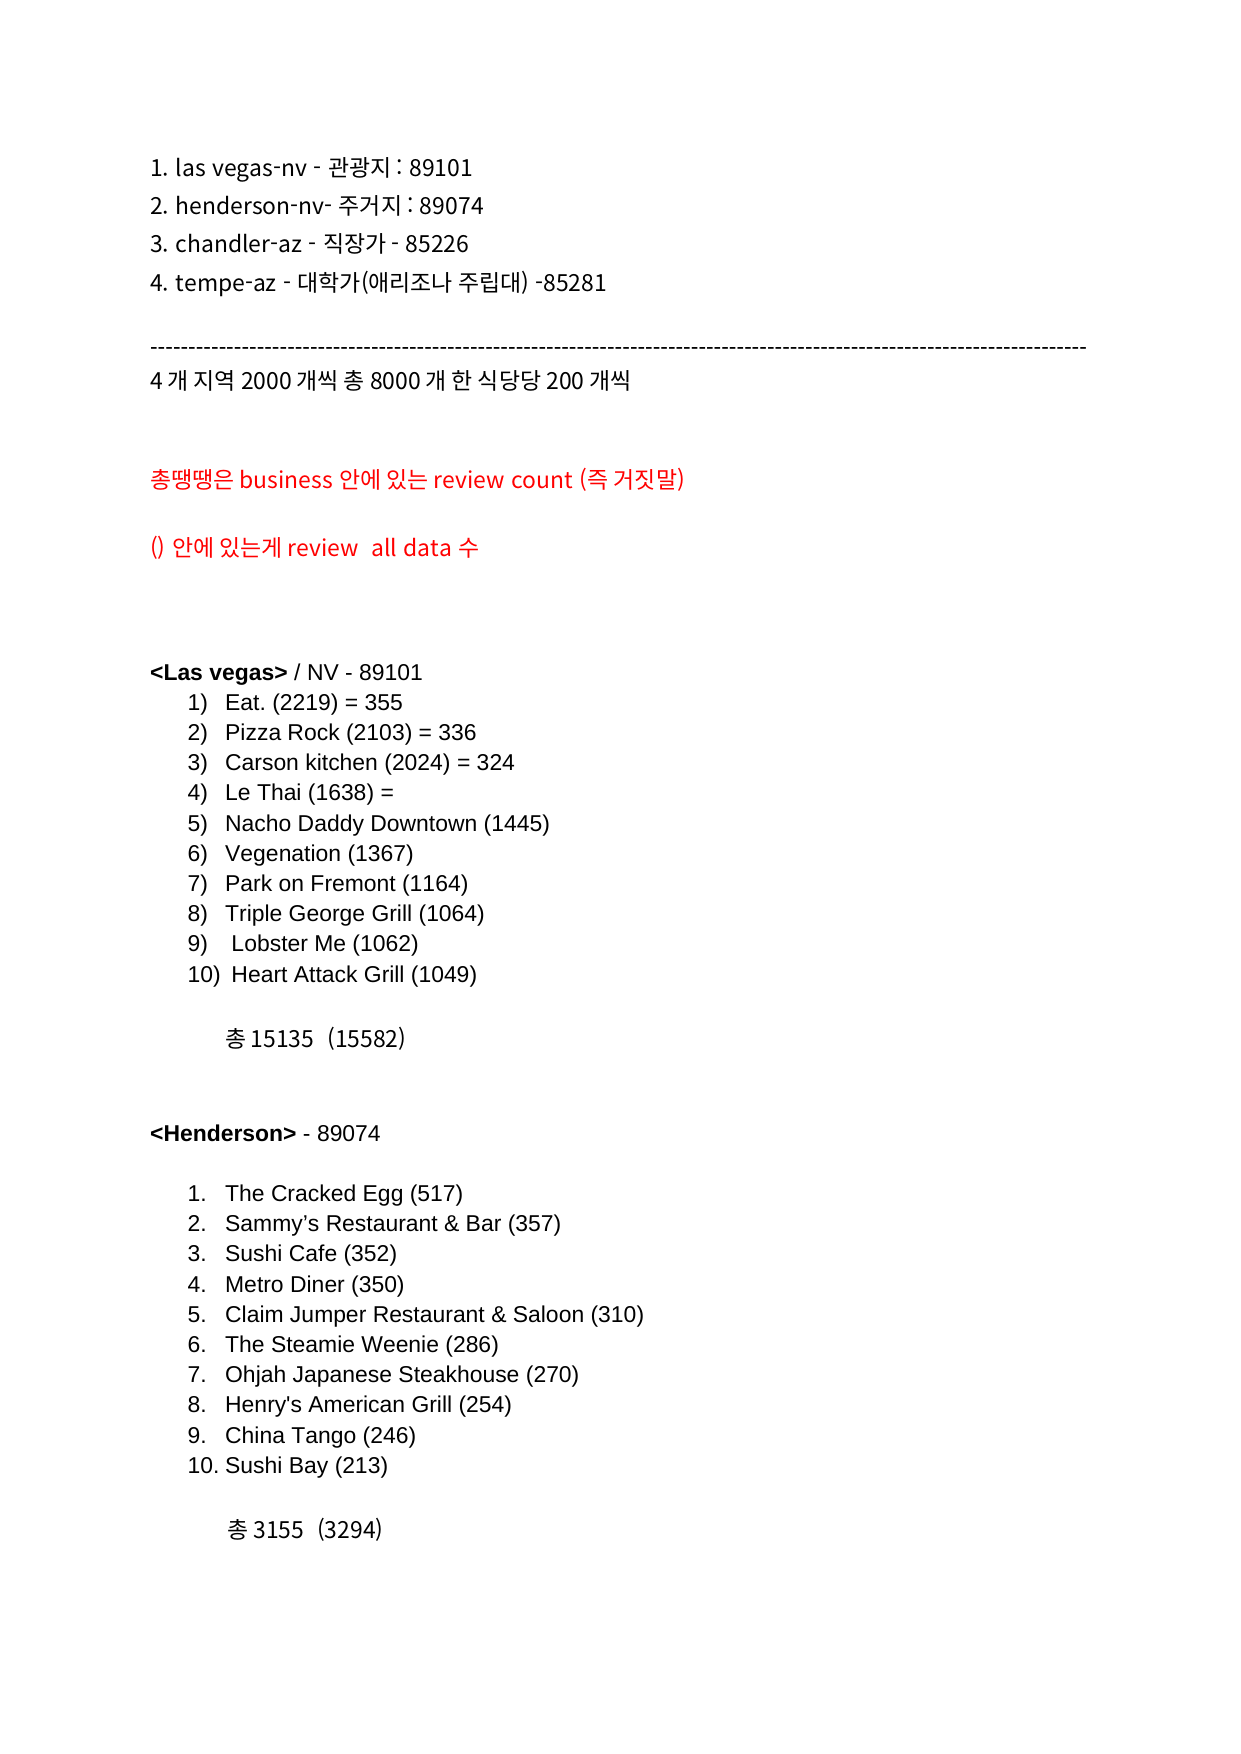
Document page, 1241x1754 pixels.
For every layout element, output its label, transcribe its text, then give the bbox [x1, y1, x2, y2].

text <Henderson> - 89074 [150, 1119, 1090, 1146]
list Le Thai (1638) = [187, 779, 1090, 806]
list Nacho Daddy Downtown (1445) [187, 809, 1090, 836]
text --------------------------------------------------------------------------------------------------------------------------- [150, 333, 1090, 359]
list Triple George Grill (1064) [187, 900, 1090, 927]
list The Steamie Weenie (286) [187, 1331, 1090, 1357]
list Lobster Me (1062) [187, 930, 1090, 957]
text 4개 지역 2000개씩 총 8000개 한 식당당 200개씩 [150, 363, 1090, 396]
list Heart Attack Grill (1049) [187, 961, 1090, 987]
text 총땡땡은 business 안에 있는 review count (즉 거짓말) [150, 461, 1090, 495]
list Vegenation (1367) [187, 840, 1090, 866]
text 3. chandler-az - 직장가 - 85226 [150, 226, 1090, 259]
list Carson kitchen (2024) = 324 [187, 749, 1090, 776]
text () 안에 있는게 review all data 수 [150, 530, 1090, 563]
list Sammy’s Restaurant & Bar (357) [187, 1210, 1090, 1237]
text 총15135 (15582) [150, 1021, 1090, 1054]
list Ohjah Japanese Steakhouse (270) [187, 1361, 1090, 1388]
list Park on Fremont (1164) [187, 870, 1090, 896]
list Metro Diner (350) [187, 1271, 1090, 1297]
list Claim Jumper Restaurant & Saloon (310) [187, 1301, 1090, 1327]
text 2. henderson-nv- 주거지 : 89074 [150, 188, 1090, 221]
text <Las vegas> / NV - 89101 [150, 658, 1090, 685]
list China Tango (246) [187, 1422, 1090, 1448]
list Sushi Bay (213) [187, 1452, 1090, 1478]
text 1. las vegas-nv - 관광지 : 89101 [150, 150, 1090, 183]
list Henry's American Grill (254) [187, 1391, 1090, 1418]
list The Cracked Egg (517) [187, 1180, 1090, 1206]
text 총 3155 (3294) [150, 1512, 1090, 1546]
list Eat. (2219) = 355 [187, 689, 1090, 715]
text 4. tempe-az - 대학가(애리조나 주립대) -85281 [150, 264, 1090, 298]
list Sushi Cafe (352) [187, 1240, 1090, 1267]
list Pizza Rock (2103) = 336 [187, 719, 1090, 745]
